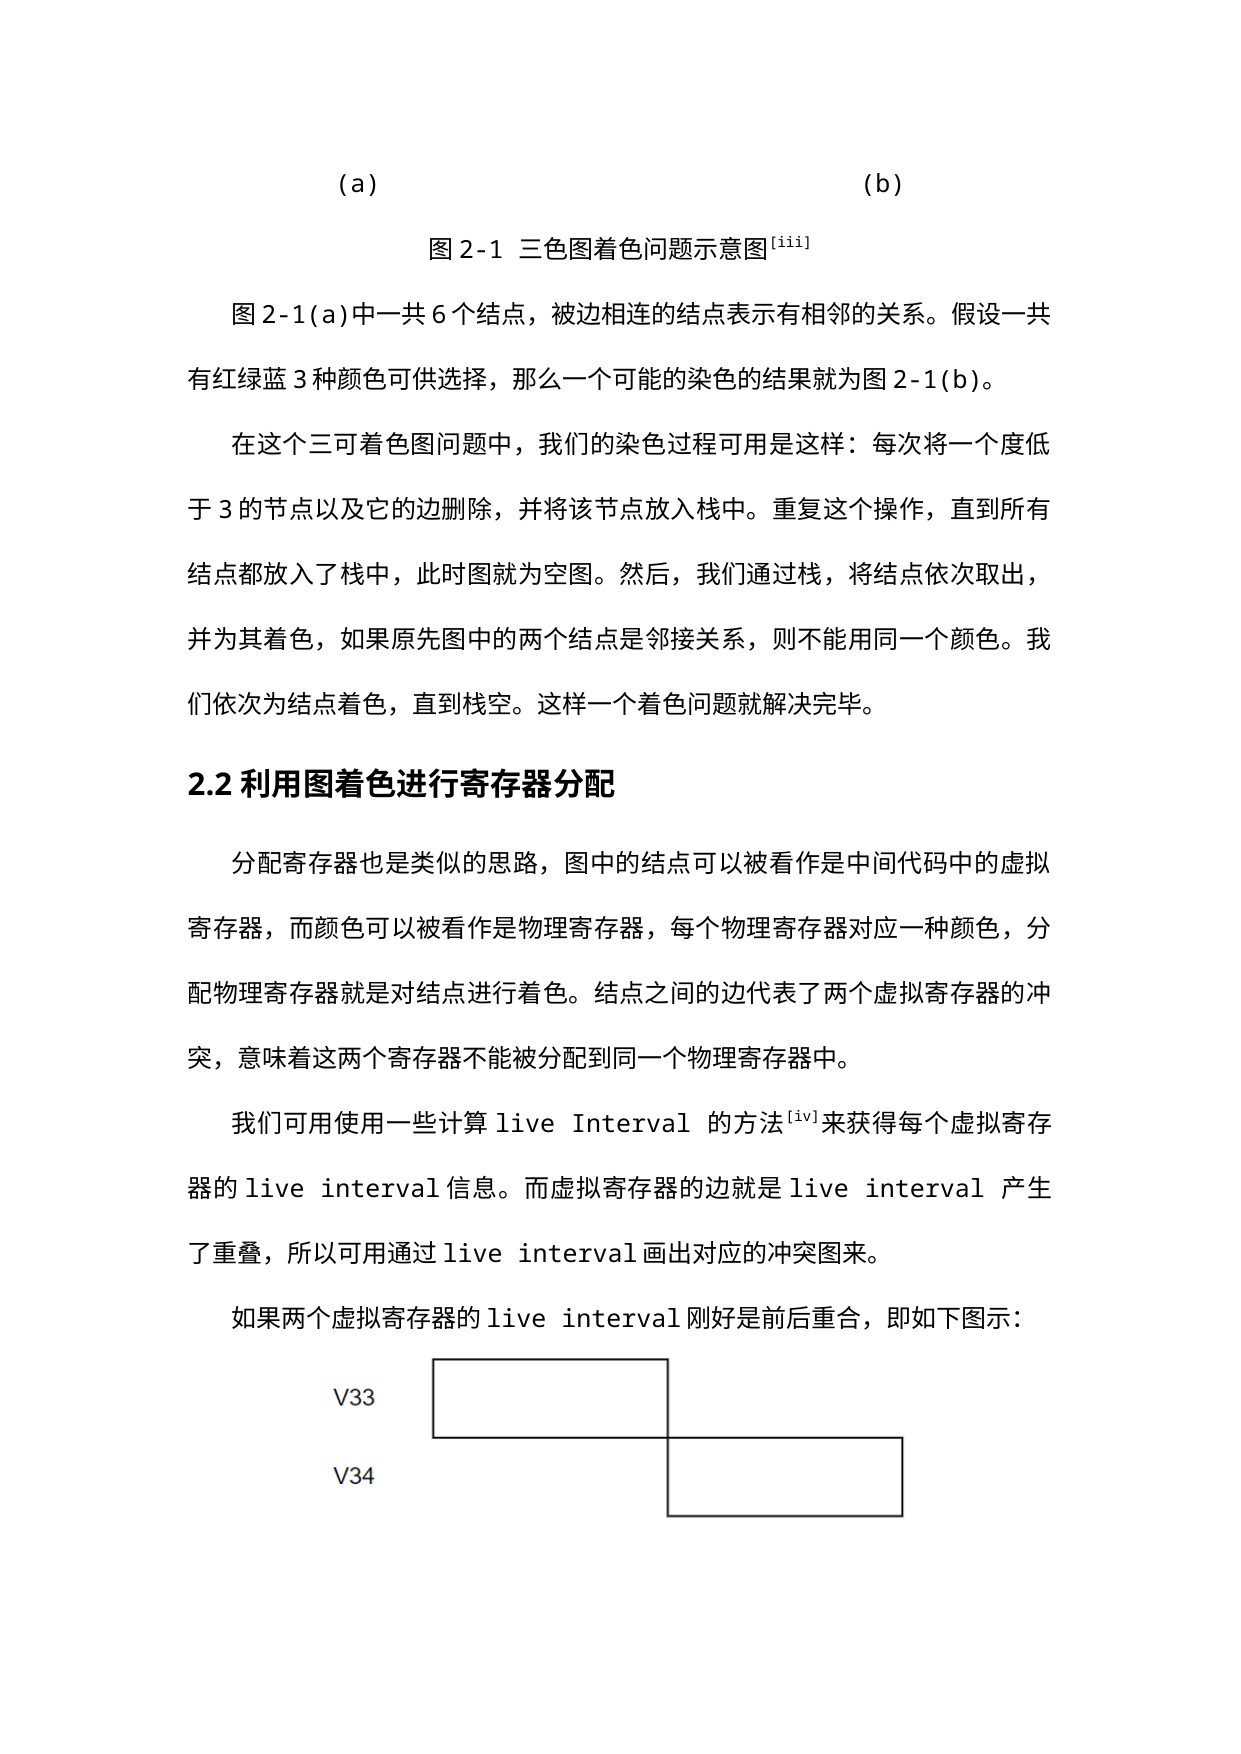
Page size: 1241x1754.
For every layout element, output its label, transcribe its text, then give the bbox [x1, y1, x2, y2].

picture [315, 1349, 925, 1528]
text 我们可用使用一些计算live Interval 的方法[]来获得每个虚拟寄存器的live interval信息。而虚拟寄存器的边就是live interval 产生了重叠，所以可用通过live interval画出对应的冲突图来。 [187, 1089, 1053, 1284]
text 分配寄存器也是类似的思路，图中的结点可以被看作是中间代码中的虚拟寄存器，而颜色可以被看作是物理寄存器，每个物理寄存器对应一种颜色，分配物理寄存器就是对结点进行着色。结点之间的边代表了两个虚拟寄存器的冲突，意味着这两个寄存器不能被分配到同一个物理寄存器中。 [187, 829, 1053, 1089]
text 如果两个虚拟寄存器的live interval刚好是前后重合，即如下图示： [187, 1284, 1053, 1349]
subtitle 2.2 利用图着色进行寄存器分配 [187, 749, 1053, 814]
text 图2-1 三色图着色问题示意图[] [187, 215, 1053, 280]
text 图2-1(a)中一共6个结点，被边相连的结点表示有相邻的关系。假设一共有红绿蓝3种颜色可供选择，那么一个可能的染色的结果就为图2-1(b)。 [187, 280, 1053, 410]
text 在这个三可着色图问题中，我们的染色过程可用是这样：每次将一个度低于3的节点以及它的边删除，并将该节点放入栈中。重复这个操作，直到所有结点都放入了栈中，此时图就为空图。然后，我们通过栈，将结点依次取出，并为其着色，如果原先图中的两个结点是邻接关系，则不能用同一个颜色。我们依次为结点着色，直到栈空。这样一个着色问题就解决完毕。 [187, 410, 1053, 735]
text (a) (b) [187, 150, 1053, 215]
